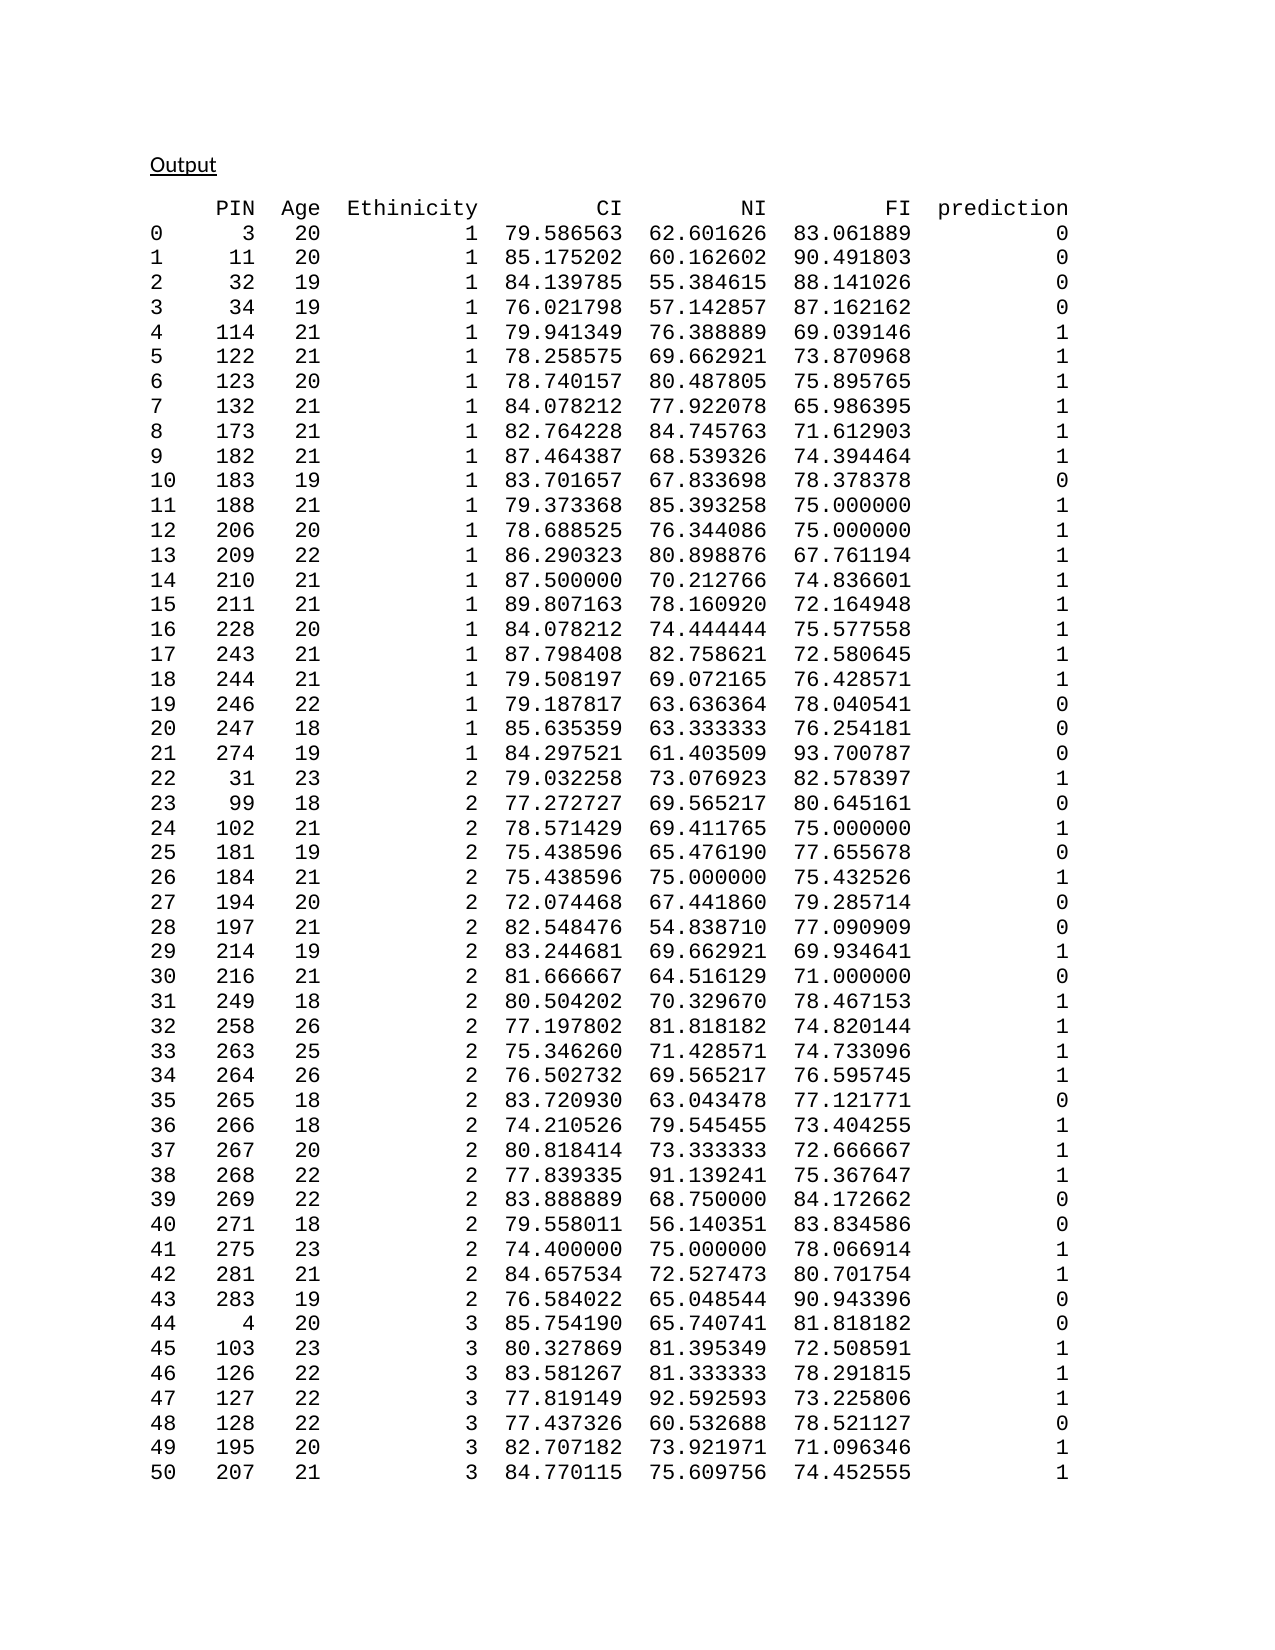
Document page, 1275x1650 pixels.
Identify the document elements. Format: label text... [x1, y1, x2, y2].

text 21 274 19 1 84.297521 61.403509 93.700787 0 [150, 742, 1125, 767]
text 39 269 22 2 83.888889 68.750000 84.172662 0 [150, 1188, 1125, 1213]
text 31 249 18 2 80.504202 70.329670 78.467153 1 [150, 990, 1125, 1015]
text 12 206 20 1 78.688525 76.344086 75.000000 1 [150, 519, 1125, 544]
text 18 244 21 1 79.508197 69.072165 76.428571 1 [150, 668, 1125, 693]
text 17 243 21 1 87.798408 82.758621 72.580645 1 [150, 643, 1125, 668]
text 16 228 20 1 84.078212 74.444444 75.577558 1 [150, 618, 1125, 643]
text 10 183 19 1 83.701657 67.833698 78.378378 0 [150, 469, 1125, 494]
text 32 258 26 2 77.197802 81.818182 74.820144 1 [150, 1015, 1125, 1040]
text 50 207 21 3 84.770115 75.609756 74.452555 1 [150, 1461, 1125, 1486]
text 14 210 21 1 87.500000 70.212766 74.836601 1 [150, 569, 1125, 593]
text 28 197 21 2 82.548476 54.838710 77.090909 0 [150, 916, 1125, 941]
text 1 11 20 1 85.175202 60.162602 90.491803 0 [150, 246, 1125, 271]
text 27 194 20 2 72.074468 67.441860 79.285714 0 [150, 891, 1125, 916]
text 13 209 22 1 86.290323 80.898876 67.761194 1 [150, 544, 1125, 569]
text 40 271 18 2 79.558011 56.140351 83.834586 0 [150, 1213, 1125, 1238]
text 30 216 21 2 81.666667 64.516129 71.000000 0 [150, 965, 1125, 990]
text 44 4 20 3 85.754190 65.740741 81.818182 0 [150, 1312, 1125, 1337]
text 7 132 21 1 84.078212 77.922078 65.986395 1 [150, 395, 1125, 420]
text 2 32 19 1 84.139785 55.384615 88.141026 0 [150, 271, 1125, 296]
text 6 123 20 1 78.740157 80.487805 75.895765 1 [150, 370, 1125, 395]
text 23 99 18 2 77.272727 69.565217 80.645161 0 [150, 792, 1125, 817]
text 22 31 23 2 79.032258 73.076923 82.578397 1 [150, 767, 1125, 792]
text 26 184 21 2 75.438596 75.000000 75.432526 1 [150, 866, 1125, 891]
text 38 268 22 2 77.839335 91.139241 75.367647 1 [150, 1164, 1125, 1188]
text 43 283 19 2 76.584022 65.048544 90.943396 0 [150, 1288, 1125, 1312]
text 45 103 23 3 80.327869 81.395349 72.508591 1 [150, 1337, 1125, 1362]
text 49 195 20 3 82.707182 73.921971 71.096346 1 [150, 1436, 1125, 1461]
text 4 114 21 1 79.941349 76.388889 69.039146 1 [150, 321, 1125, 346]
text 0 3 20 1 79.586563 62.601626 83.061889 0 [150, 222, 1125, 246]
text 11 188 21 1 79.373368 85.393258 75.000000 1 [150, 494, 1125, 519]
text 36 266 18 2 74.210526 79.545455 73.404255 1 [150, 1114, 1125, 1139]
text 15 211 21 1 89.807163 78.160920 72.164948 1 [150, 593, 1125, 618]
text 9 182 21 1 87.464387 68.539326 74.394464 1 [150, 445, 1125, 469]
text PIN Age Ethinicity CI NI FI prediction [150, 197, 1125, 222]
text 48 128 22 3 77.437326 60.532688 78.521127 0 [150, 1412, 1125, 1436]
text 41 275 23 2 74.400000 75.000000 78.066914 1 [150, 1238, 1125, 1263]
text 34 264 26 2 76.502732 69.565217 76.595745 1 [150, 1064, 1125, 1089]
text 24 102 21 2 78.571429 69.411765 75.000000 1 [150, 817, 1125, 841]
text 47 127 22 3 77.819149 92.592593 73.225806 1 [150, 1387, 1125, 1412]
text 19 246 22 1 79.187817 63.636364 78.040541 0 [150, 693, 1125, 717]
text 35 265 18 2 83.720930 63.043478 77.121771 0 [150, 1089, 1125, 1114]
text 42 281 21 2 84.657534 72.527473 80.701754 1 [150, 1263, 1125, 1288]
text 25 181 19 2 75.438596 65.476190 77.655678 0 [150, 841, 1125, 866]
text 29 214 19 2 83.244681 69.662921 69.934641 1 [150, 941, 1125, 965]
text 33 263 25 2 75.346260 71.428571 74.733096 1 [150, 1040, 1125, 1064]
text Output [150, 150, 1125, 178]
text 3 34 19 1 76.021798 57.142857 87.162162 0 [150, 296, 1125, 321]
text 46 126 22 3 83.581267 81.333333 78.291815 1 [150, 1362, 1125, 1387]
text 20 247 18 1 85.635359 63.333333 76.254181 0 [150, 717, 1125, 742]
text 37 267 20 2 80.818414 73.333333 72.666667 1 [150, 1139, 1125, 1164]
text 8 173 21 1 82.764228 84.745763 71.612903 1 [150, 420, 1125, 445]
text 5 122 21 1 78.258575 69.662921 73.870968 1 [150, 346, 1125, 370]
